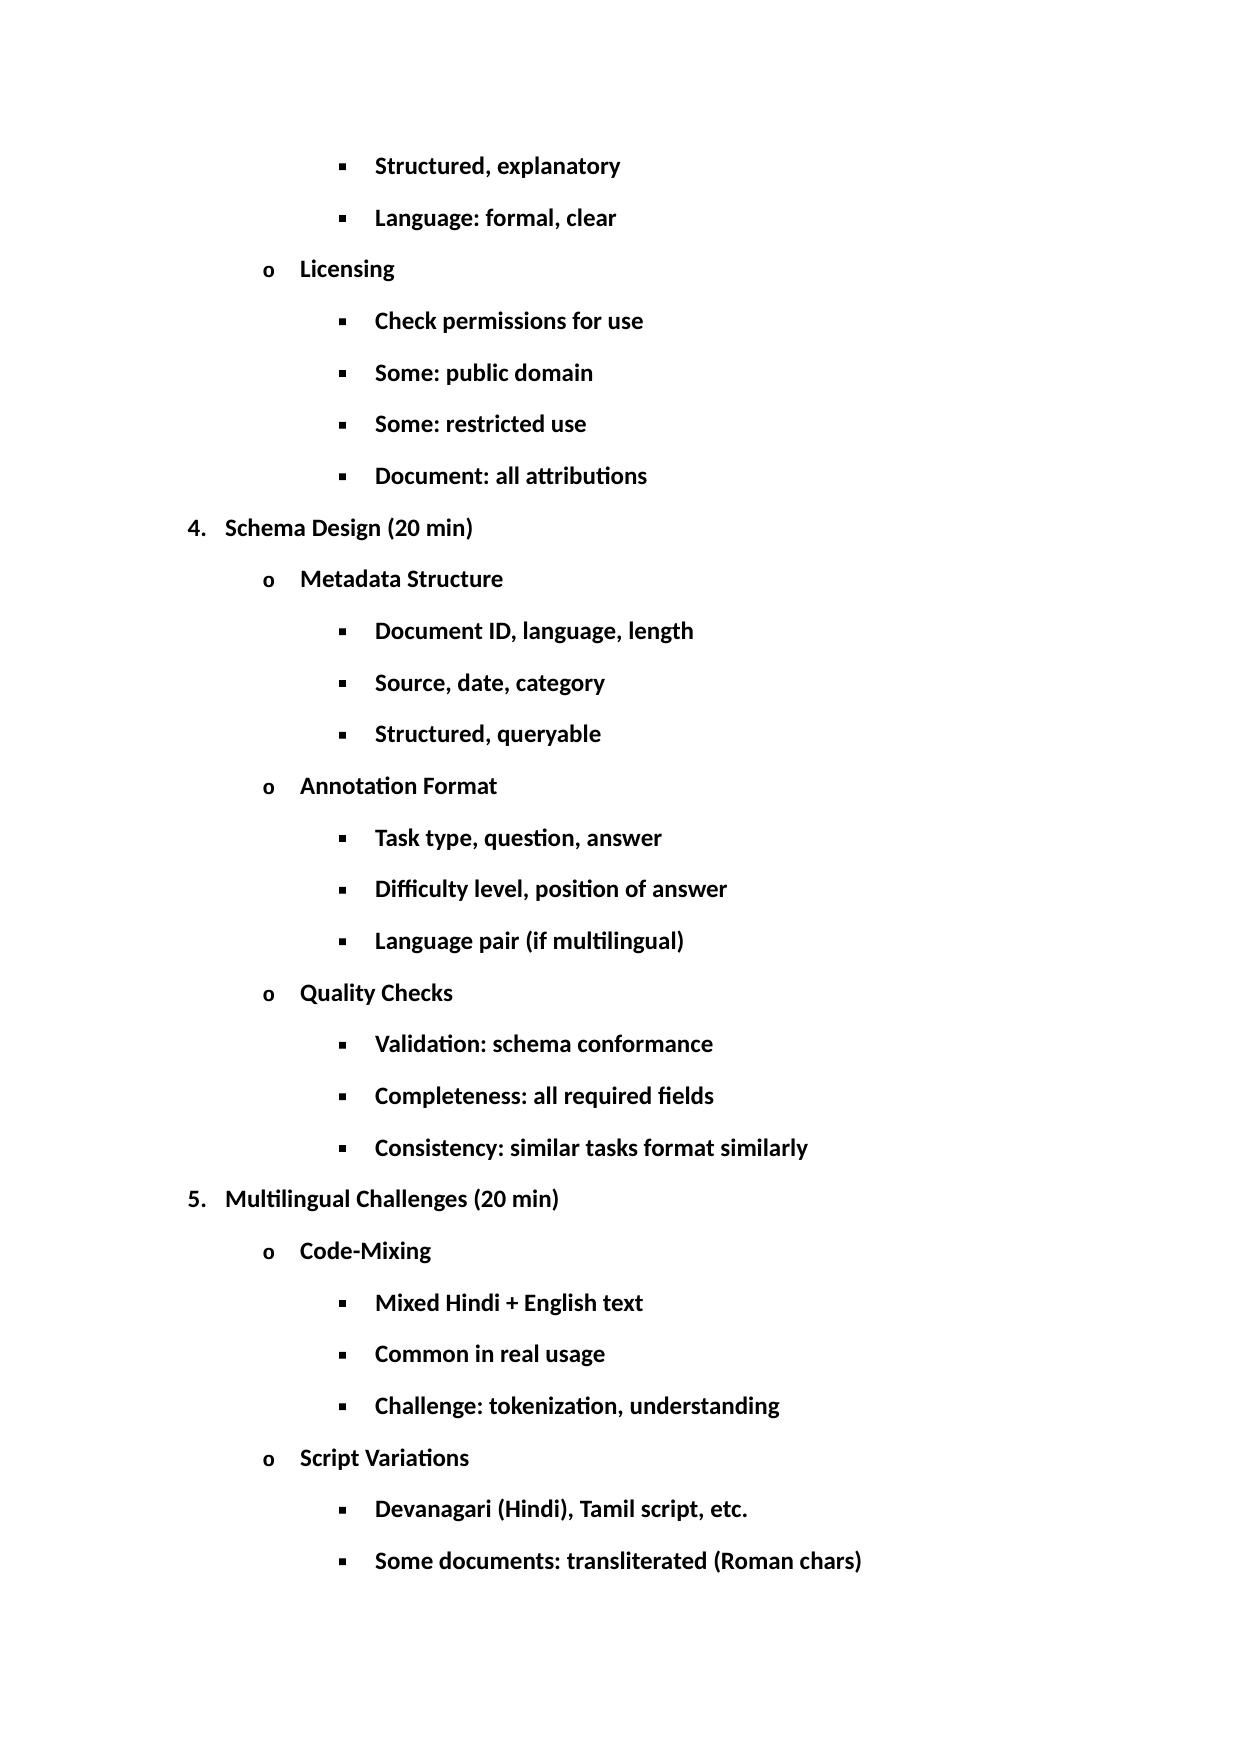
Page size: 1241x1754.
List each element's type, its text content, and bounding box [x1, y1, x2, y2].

list Check permissions for use [337, 305, 1090, 336]
list Script Variations [262, 1442, 1090, 1472]
list Mixed Hindi + English text [337, 1287, 1090, 1317]
list Structured, explanatory [337, 150, 1090, 181]
list Annotation Format [262, 770, 1090, 801]
list Multilingual Challenges (20 min) [187, 1183, 1090, 1214]
list Metadata Structure [262, 563, 1090, 594]
list Some: public domain [337, 357, 1090, 387]
list Language pair (if multilingual) [337, 925, 1090, 956]
list Devanagari (Hindi), Tamil script, etc. [337, 1493, 1090, 1524]
list Language: formal, clear [337, 202, 1090, 232]
list Some: restricted use [337, 408, 1090, 439]
list Structured, queryable [337, 718, 1090, 749]
list Document ID, language, length [337, 615, 1090, 646]
list Completeness: all required fields [337, 1080, 1090, 1111]
list Consistency: similar tasks format similarly [337, 1132, 1090, 1162]
list Validation: schema conformance [337, 1028, 1090, 1059]
list Schema Design (20 min) [187, 512, 1090, 542]
list Document: all attributions [337, 460, 1090, 491]
list Difficulty level, position of answer [337, 873, 1090, 904]
list Code-Mixing [262, 1235, 1090, 1266]
list Source, date, category [337, 667, 1090, 697]
list Task type, question, answer [337, 822, 1090, 852]
list Challenge: tokenization, understanding [337, 1390, 1090, 1421]
list Some documents: transliterated (Roman chars) [337, 1545, 1090, 1576]
list Quality Checks [262, 977, 1090, 1007]
list Common in real usage [337, 1338, 1090, 1369]
list Licensing [262, 253, 1090, 284]
